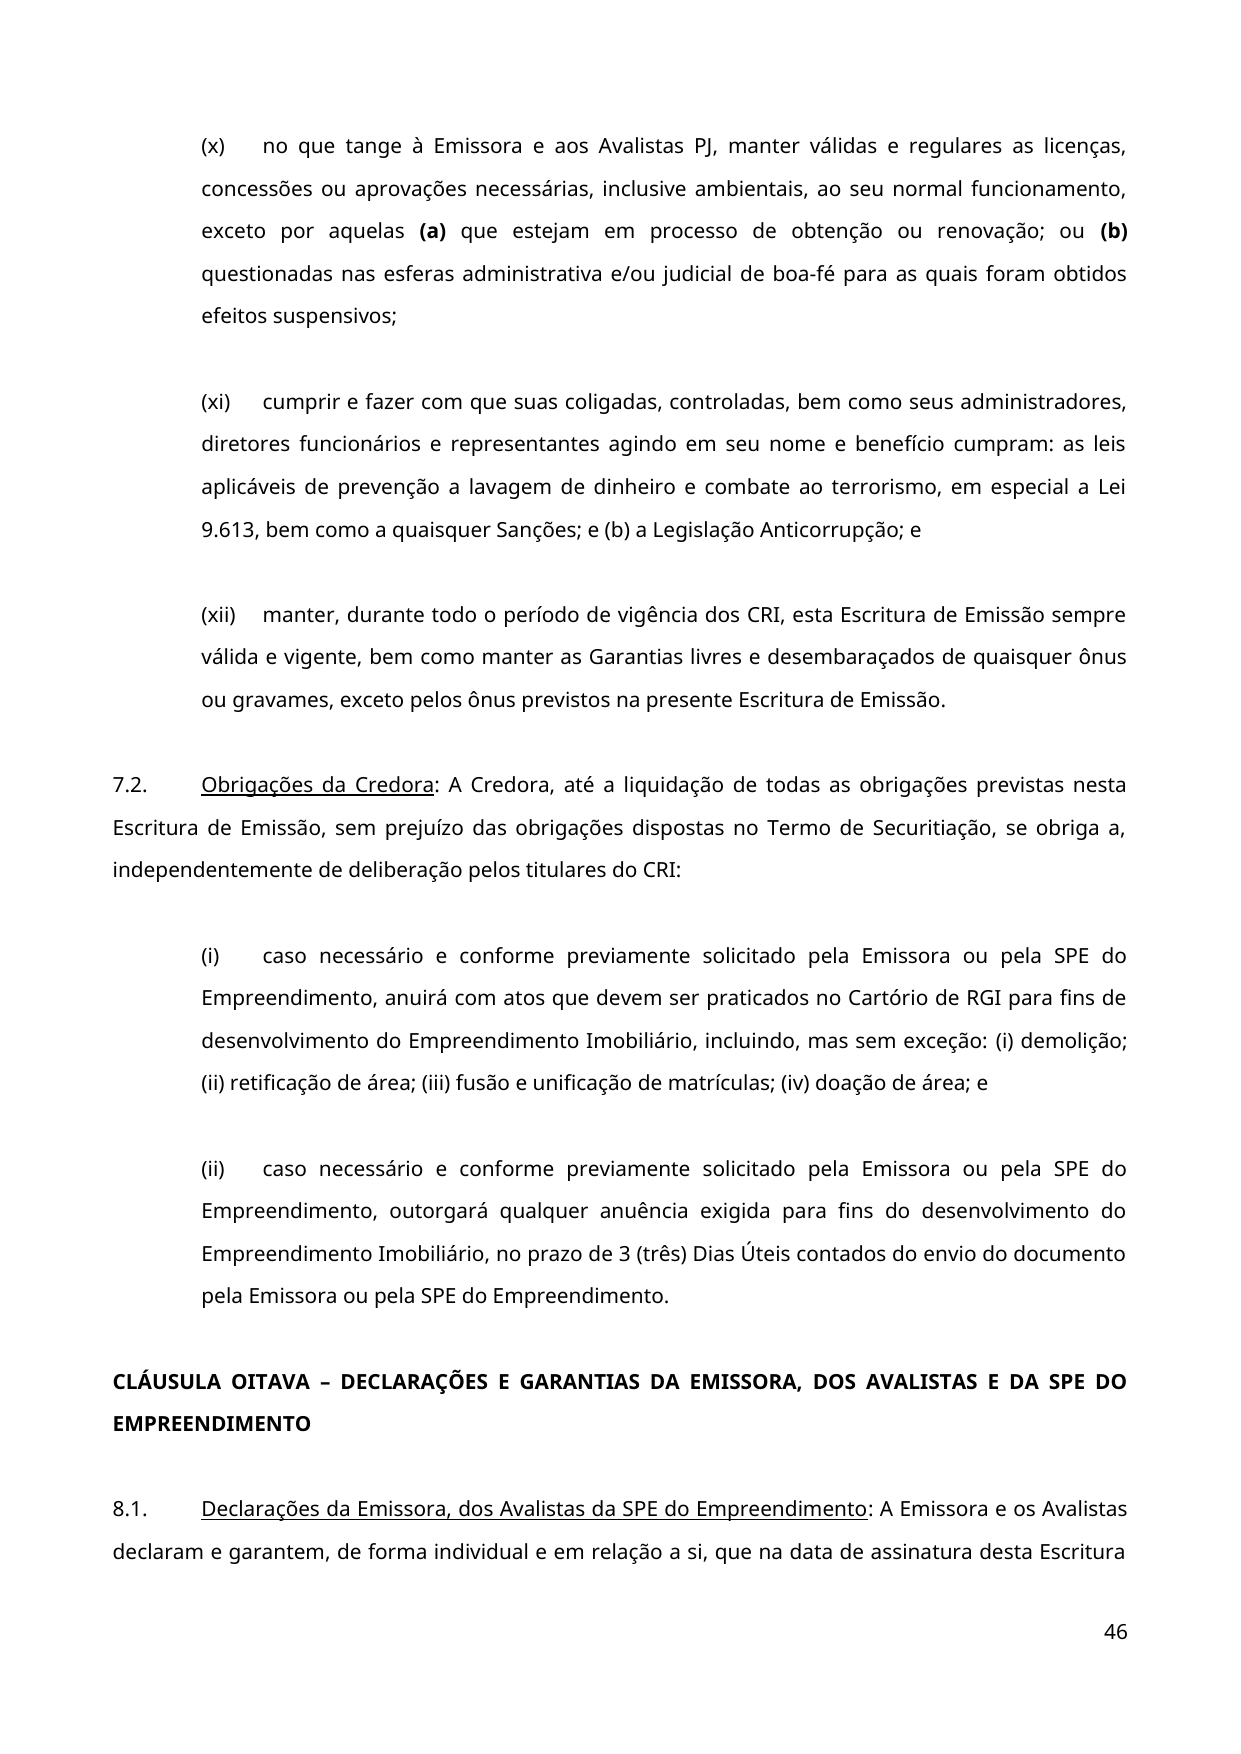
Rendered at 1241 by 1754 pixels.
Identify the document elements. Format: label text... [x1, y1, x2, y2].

list no que tange à Emissora e aos Avalistas PJ, manter válidas e regulares as licenças, concessões ou aprovações necessárias, inclusive ambientais, ao seu normal funcionamento, exceto por aquelas (a) que estejam em processo de obtenção ou renovação; ou (b) questionadas nas esferas administrativa e/ou judicial de boa-fé para as quais foram obtidos efeitos suspensivos; [201, 131, 1128, 330]
list manter, durante todo o período de vigência dos CRI, esta Escritura de Emissão sempre válida e vigente, bem como manter as Garantias livres e desembaraçados de quaisquer ônus ou gravames, exceto pelos ônus previstos na presente Escritura de Emissão. [201, 600, 1128, 713]
list (ii) caso necessário e conforme previamente solicitado pela Emissora ou pela SPE do Empreendimento, outorgará qualquer anuência exigida para fins do desenvolvimento do Empreendimento Imobiliário, no prazo de 3 (três) Dias Úteis contados do envio do documento pela Emissora ou pela SPE do Empreendimento. [201, 1154, 1128, 1310]
list Obrigações da Credora: A Credora, até a liquidação de todas as obrigações previstas nesta Escritura de Emissão, sem prejuízo das obrigações dispostas no Termo de Securitiação, se obriga a, independentemente de deliberação pelos titulares do CRI: [112, 770, 1128, 884]
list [112, 1494, 1128, 1566]
list (i) caso necessário e conforme previamente solicitado pela Emissora ou pela SPE do Empreendimento, anuirá com atos que devem ser praticados no Cartório de RGI para fins de desenvolvimento do Empreendimento Imobiliário, incluindo, mas sem exceção: (i) demolição; (ii) retificação de área; (iii) fusão e unificação de matrículas; (iv) doação de área; e [201, 941, 1128, 1097]
list cumprir e fazer com que suas coligadas, controladas, bem como seus administradores, diretores funcionários e representantes agindo em seu nome e benefício cumpram: as leis aplicáveis de prevenção a lavagem de dinheiro e combate ao terrorismo, em especial a Lei 9.613, bem como a quaisquer Sanções; e (b) a Legislação Anticorrupção; e [201, 387, 1128, 543]
list CLÁUSULA OITAVA – DECLARAÇÕES E GARANTIAS DA EMISSORA, DOS AVALISTAS E DA SPE DO EMPREENDIMENTO [75, 1367, 1128, 1438]
